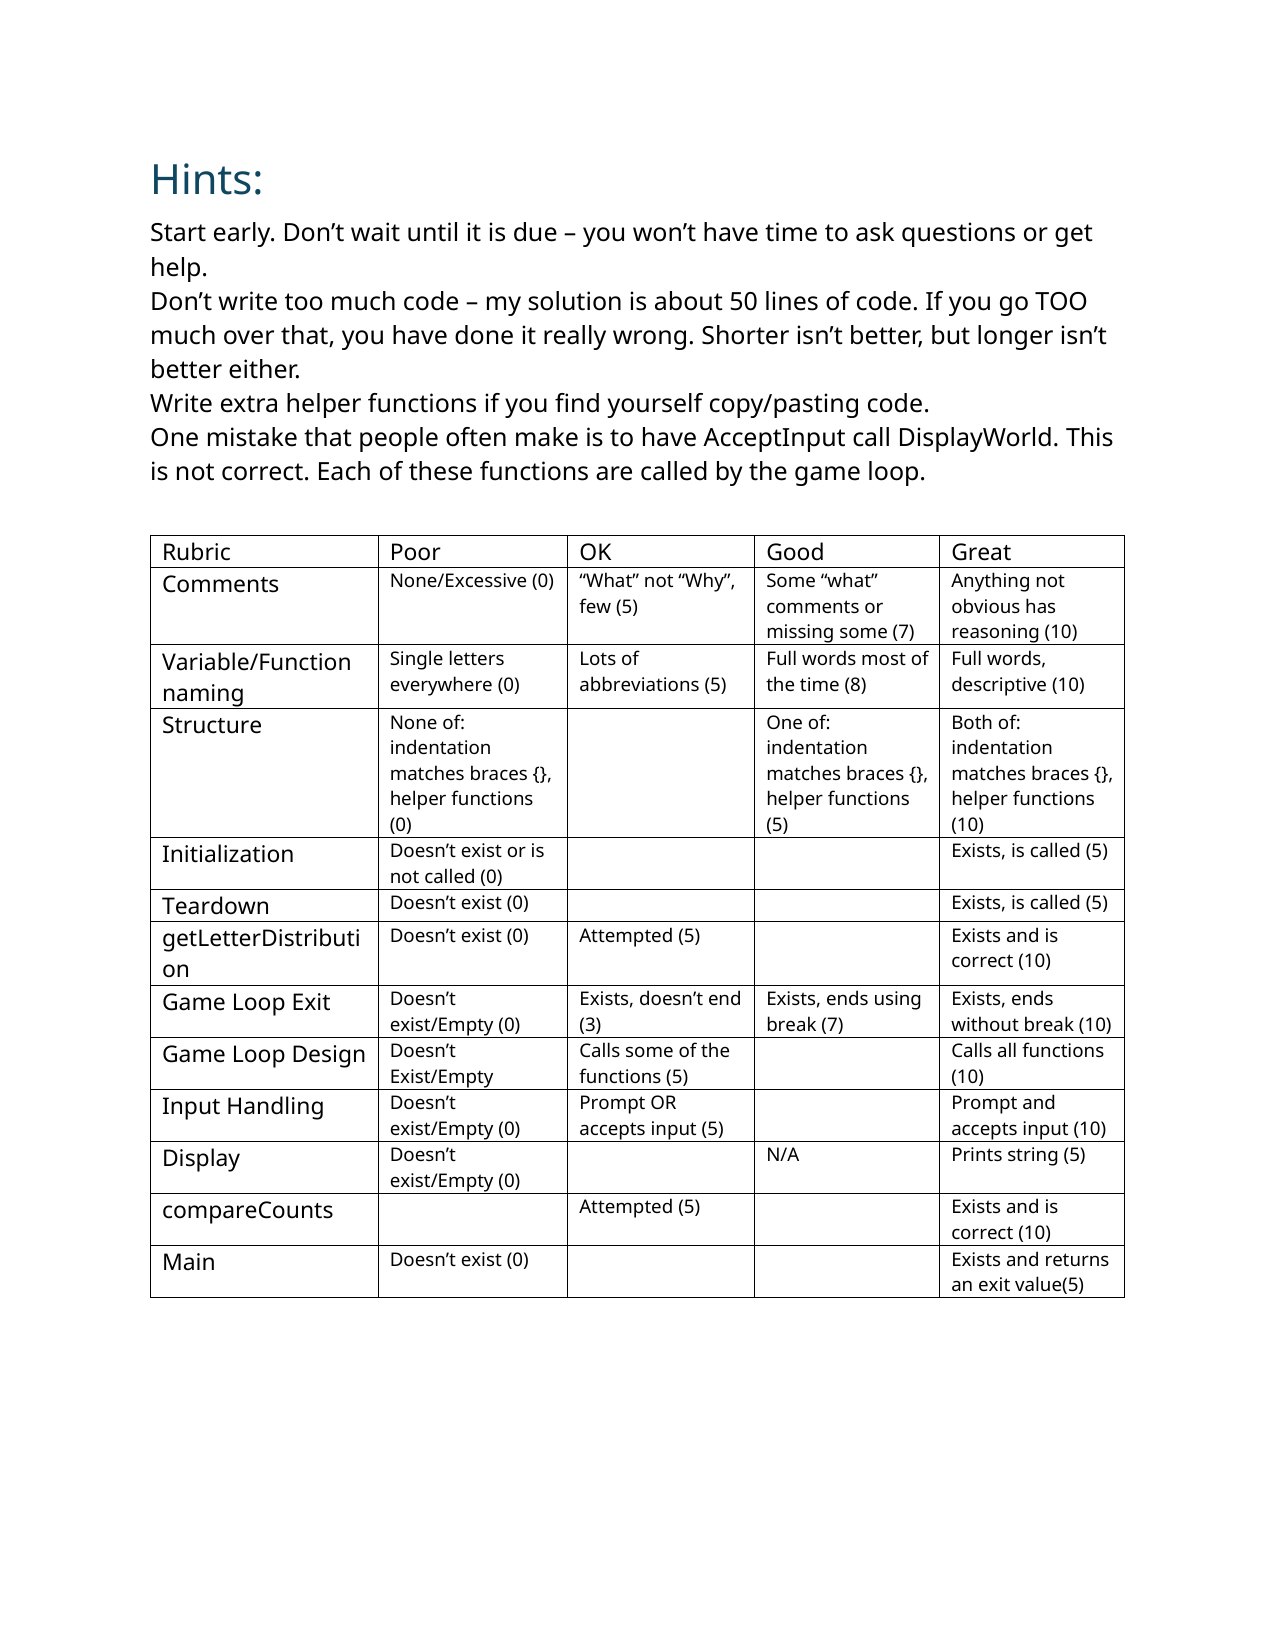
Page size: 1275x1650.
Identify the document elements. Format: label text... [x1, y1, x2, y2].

table_header OK [568, 536, 754, 567]
table_cell Prompt OR accepts input (5) [568, 1090, 754, 1141]
table_header Good [755, 536, 939, 567]
table_cell Attempted (5) [568, 1194, 754, 1245]
table_cell Doesn’t exist (0) [379, 890, 567, 921]
table_cell compareCounts [151, 1194, 378, 1245]
table_cell [568, 709, 754, 837]
table_cell None/Excessive (0) [379, 568, 567, 644]
table_cell Main [151, 1246, 378, 1297]
table_cell Prints string (5) [940, 1142, 1124, 1193]
table_header Poor [379, 536, 567, 567]
table_cell Exists and returns an exit value(5) [940, 1246, 1124, 1297]
table_cell None of: indentation matches braces {}, helper functions (0) [379, 709, 567, 837]
table_cell One of: indentation matches braces {}, helper functions (5) [755, 709, 939, 837]
table_cell Variable/Function naming [151, 645, 378, 708]
table_cell Exists, is called (5) [940, 890, 1124, 921]
table_cell Exists, ends using break (7) [755, 986, 939, 1037]
table_cell Prompt and accepts input (10) [940, 1090, 1124, 1141]
table_cell Exists, doesn’t end (3) [568, 986, 754, 1037]
subtitle Hints: [150, 150, 1125, 207]
table_cell Full words most of the time (8) [755, 645, 939, 708]
table_cell N/A [755, 1142, 939, 1193]
table_cell Input Handling [151, 1090, 378, 1141]
table_header Great [940, 536, 1124, 567]
table_cell Game Loop Exit [151, 986, 378, 1037]
table_cell [755, 1038, 939, 1089]
table_cell Structure [151, 709, 378, 837]
table_cell Exists, ends without break (10) [940, 986, 1124, 1037]
table_cell [379, 1194, 567, 1245]
table_cell [755, 1090, 939, 1141]
table_cell Teardown [151, 890, 378, 921]
table_cell Doesn’t exist/Empty (0) [379, 1142, 567, 1193]
table_cell Single letters everywhere (0) [379, 645, 567, 708]
table_cell [755, 890, 939, 921]
table_cell Anything not obvious has reasoning (10) [940, 568, 1124, 644]
text Start early. Don’t wait until it is due – you won’t have time to ask questions or get help. [150, 215, 1125, 283]
table_cell Calls some of the functions (5) [568, 1038, 754, 1089]
text One mistake that people often make is to have AcceptInput call DisplayWorld. This is not correct. Each of these functions are called by the game loop. [150, 419, 1125, 488]
table_cell Calls all functions (10) [940, 1038, 1124, 1089]
table_cell getLetterDistribution [151, 922, 378, 984]
table_cell Some “what” comments or missing some (7) [755, 568, 939, 644]
table_cell Initialization [151, 838, 378, 889]
table_cell Attempted (5) [568, 922, 754, 984]
table_cell Comments [151, 568, 378, 644]
table_cell [755, 922, 939, 984]
table_cell Both of: indentation matches braces {}, helper functions (10) [940, 709, 1124, 837]
table_cell Exists, is called (5) [940, 838, 1124, 889]
table_cell Full words, descriptive (10) [940, 645, 1124, 708]
table_cell Doesn’t exist (0) [379, 922, 567, 984]
table_cell “What” not “Why”, few (5) [568, 568, 754, 644]
table_cell Doesn’t exist/Empty (0) [379, 986, 567, 1037]
table_cell [755, 838, 939, 889]
table_cell [755, 1246, 939, 1297]
table_cell [568, 890, 754, 921]
text Write extra helper functions if you find yourself copy/pasting code. [150, 385, 1125, 419]
table_cell [568, 1246, 754, 1297]
table_cell Doesn’t exist/Empty (0) [379, 1090, 567, 1141]
table_cell Exists and is correct (10) [940, 1194, 1124, 1245]
table_cell Lots of abbreviations (5) [568, 645, 754, 708]
table_cell [568, 1142, 754, 1193]
table_cell Exists and is correct (10) [940, 922, 1124, 984]
table_cell Doesn’t Exist/Empty [379, 1038, 567, 1089]
table_cell Game Loop Design [151, 1038, 378, 1089]
text Don’t write too much code – my solution is about 50 lines of code. If you go TOO much over that, you have done it really wrong. Shorter isn’t better, but longer isn’t better either. [150, 283, 1125, 385]
table_cell Doesn’t exist (0) [379, 1246, 567, 1297]
table_header Rubric [151, 536, 378, 567]
table_cell [568, 838, 754, 889]
table_cell Display [151, 1142, 378, 1193]
table_cell Doesn’t exist or is not called (0) [379, 838, 567, 889]
table_cell [755, 1194, 939, 1245]
